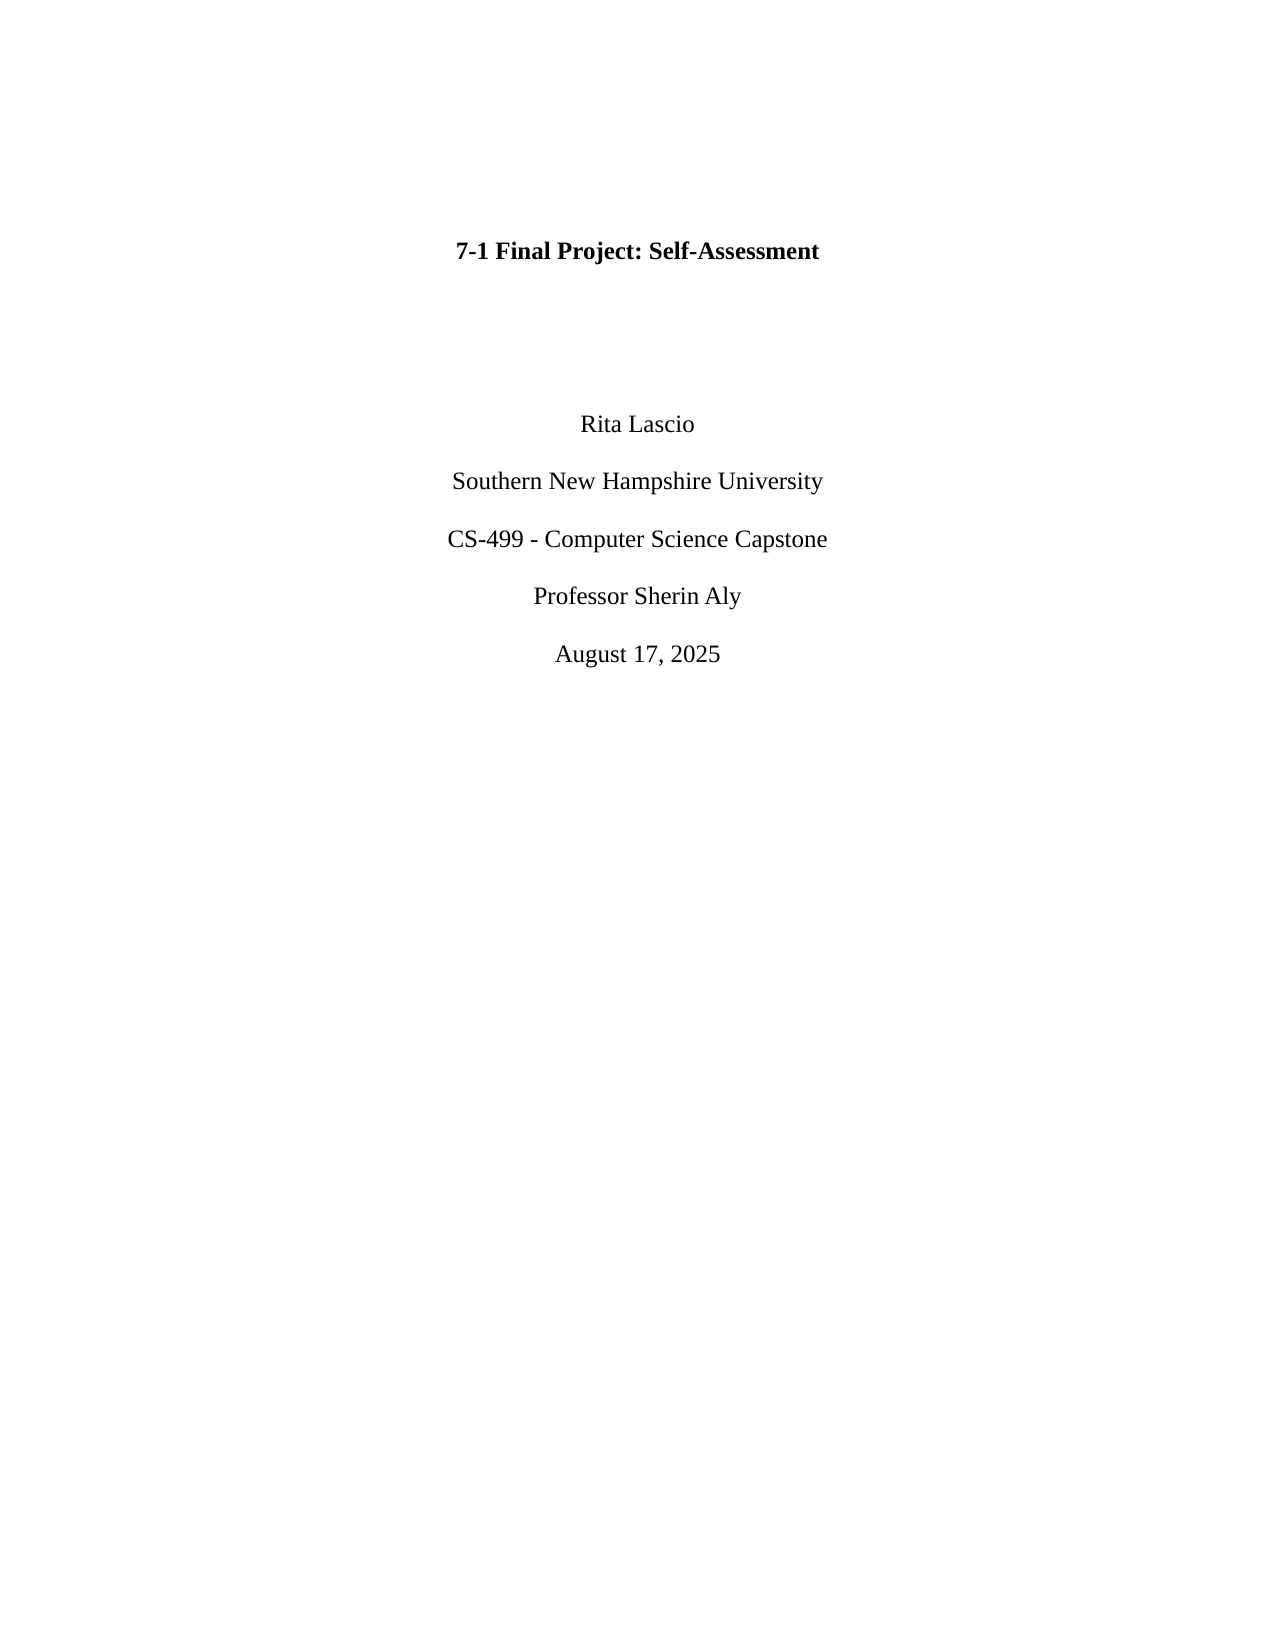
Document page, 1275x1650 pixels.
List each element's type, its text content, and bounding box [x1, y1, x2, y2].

text 7-1 Final Project: Self-Assessment [150, 236, 1125, 265]
text CS-499 - Computer Science Capstone [150, 524, 1125, 552]
text Southern New Hampshire University [150, 466, 1125, 495]
text Rita Lascio [150, 409, 1125, 437]
text August 17, 2025 [150, 639, 1125, 667]
text Professor Sherin Aly [150, 581, 1125, 610]
